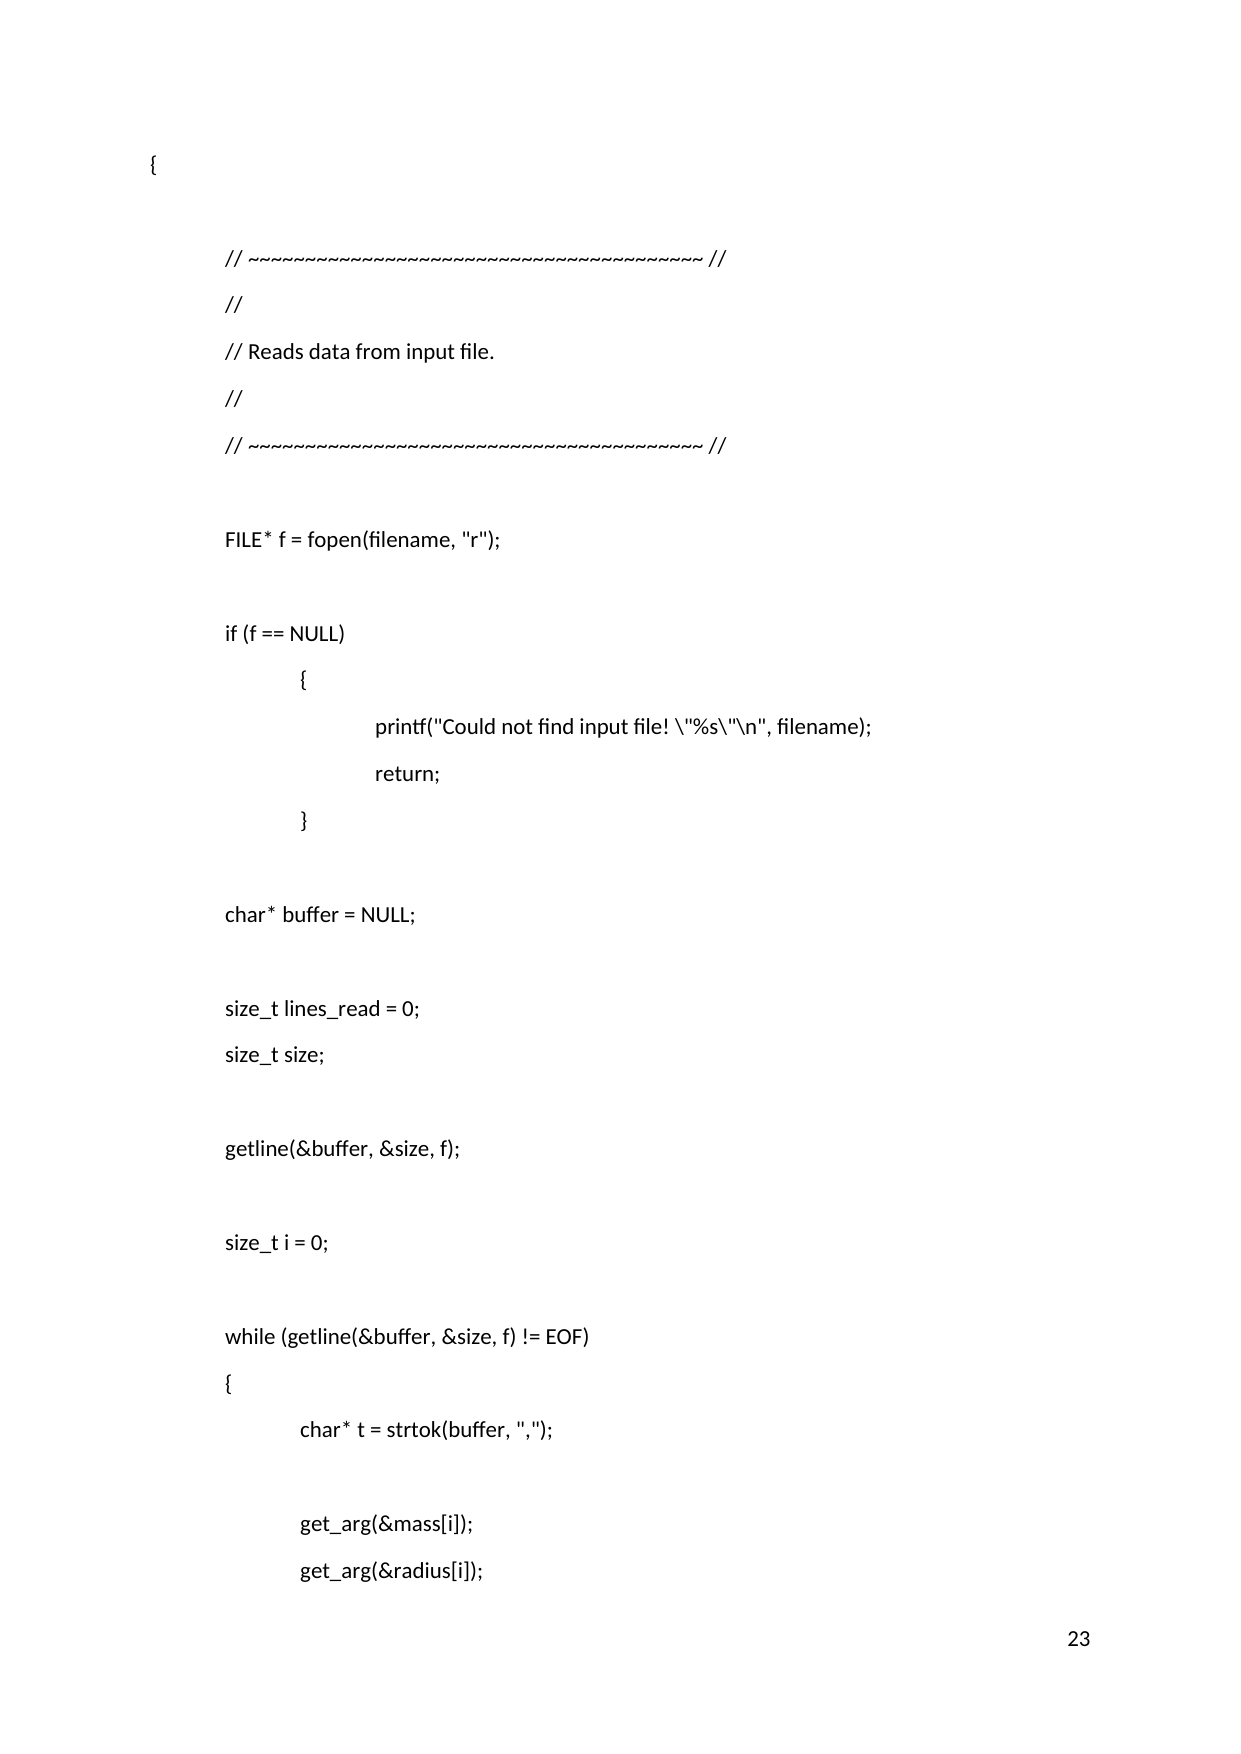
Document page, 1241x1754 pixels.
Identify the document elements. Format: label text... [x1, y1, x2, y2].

text // ~~~~~~~~~~~~~~~~~~~~~~~~~~~~~~~~~~~~~~~~ // [150, 431, 1090, 459]
text get_arg(&radius[i]); [150, 1556, 1090, 1584]
text // [150, 291, 1090, 319]
text // ~~~~~~~~~~~~~~~~~~~~~~~~~~~~~~~~~~~~~~~~ // [150, 244, 1090, 272]
text while (getline(&buffer, &size, f) != EOF) [150, 1322, 1090, 1350]
text size_t size; [150, 1041, 1090, 1069]
text size_t lines_read = 0; [150, 994, 1090, 1022]
text getline(&buffer, &size, f); [150, 1134, 1090, 1162]
text printf("Could not find input file! \"%s\"\n", filename); [150, 712, 1090, 741]
text FILE* f = fopen(filename, "r"); [150, 525, 1090, 553]
text // Reads data from input file. [150, 337, 1090, 366]
text { [150, 666, 1090, 694]
text { [150, 1369, 1090, 1397]
text get_arg(&mass[i]); [150, 1509, 1090, 1537]
text } [150, 806, 1090, 834]
text { [150, 150, 1090, 178]
text if (f == NULL) [150, 619, 1090, 647]
text // [150, 384, 1090, 412]
text size_t i = 0; [150, 1228, 1090, 1256]
text return; [150, 759, 1090, 787]
text char* t = strtok(buffer, ","); [150, 1416, 1090, 1444]
text char* buffer = NULL; [150, 900, 1090, 928]
